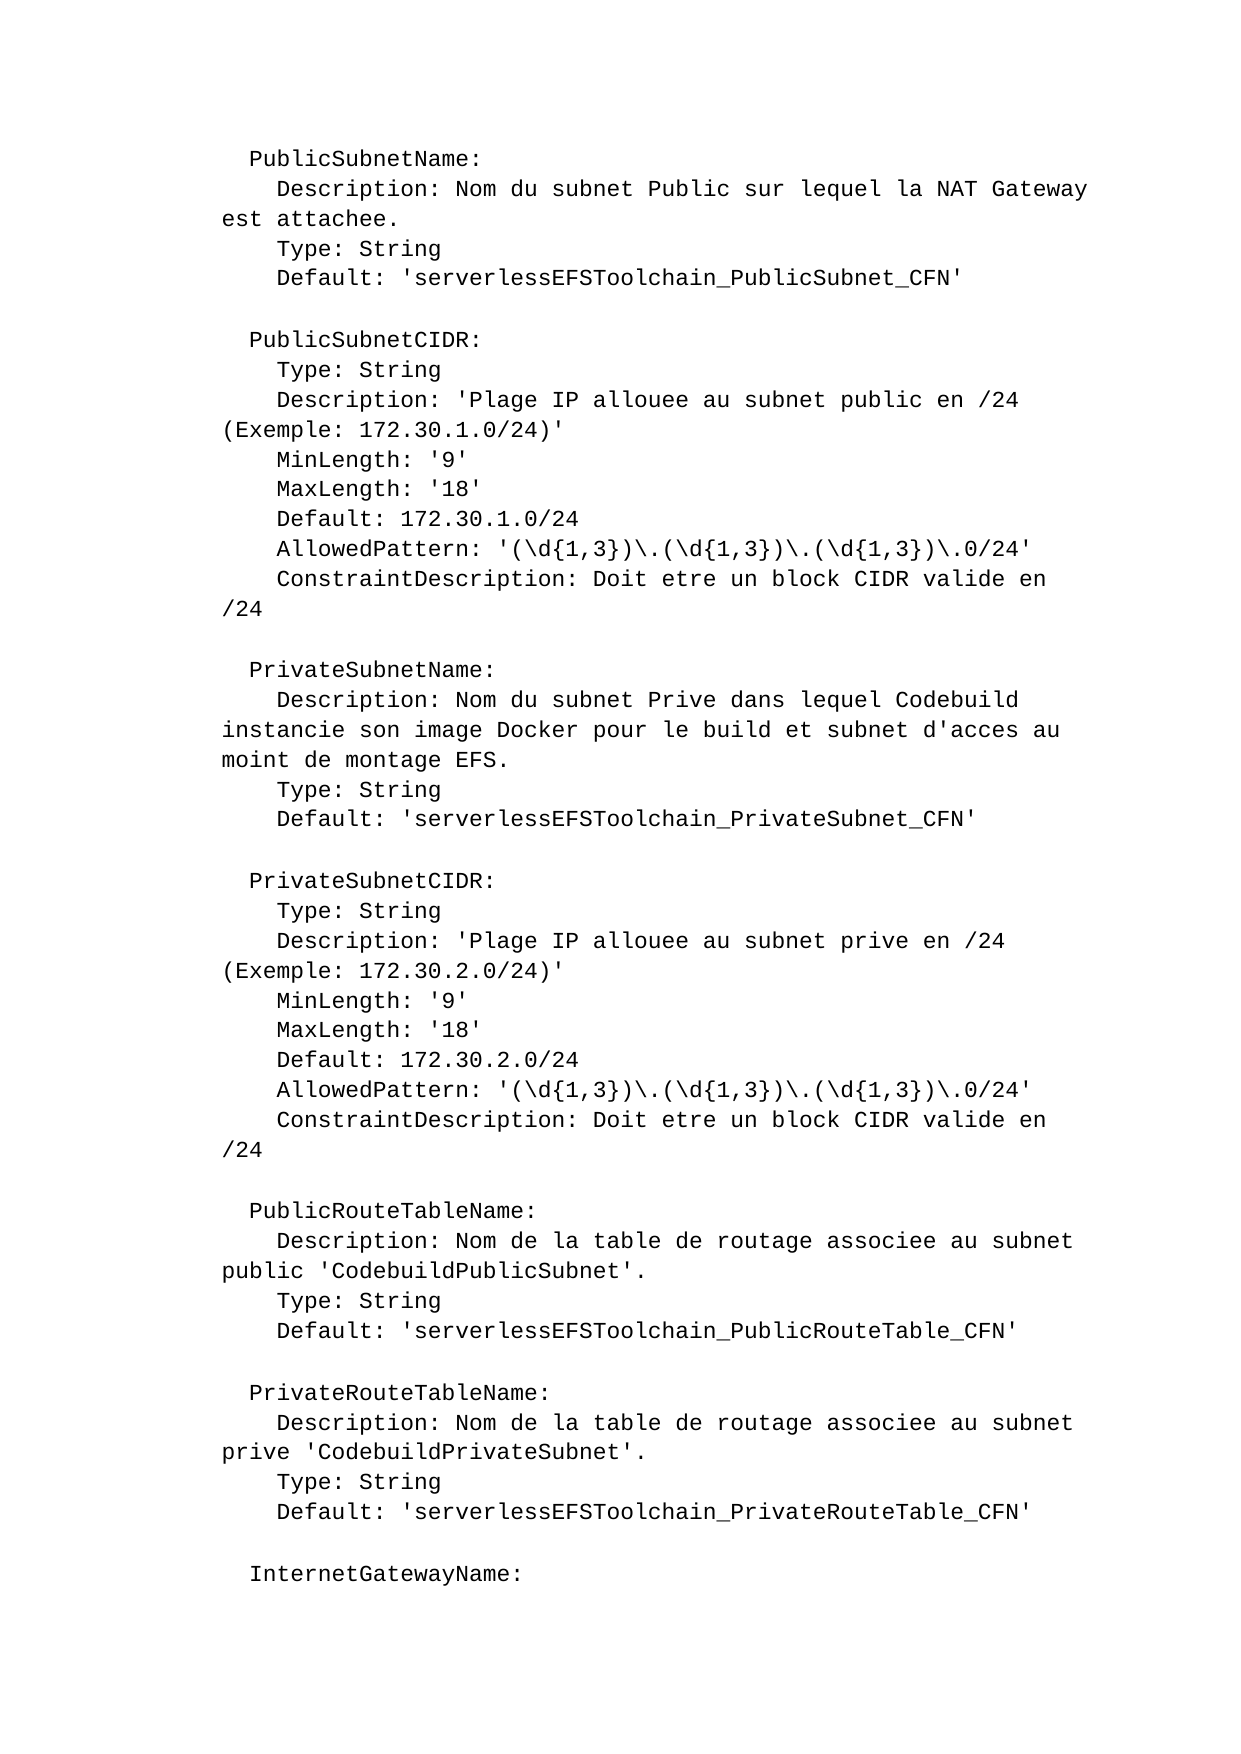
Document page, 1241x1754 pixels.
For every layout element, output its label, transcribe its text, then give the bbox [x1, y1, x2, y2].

text Type: String [221, 1289, 1093, 1315]
text PublicRouteTableName: [221, 1200, 1093, 1226]
text MinLength: '9' [221, 989, 1093, 1015]
text Default: 'serverlessEFSToolchain_PublicRouteTable_CFN' [221, 1319, 1093, 1345]
text AllowedPattern: '(\d{1,3})\.(\d{1,3})\.(\d{1,3})\.0/24' [221, 537, 1093, 563]
text MaxLength: '18' [221, 1019, 1093, 1045]
text PrivateSubnetName: [221, 659, 1093, 685]
text ConstraintDescription: Doit etre un block CIDR valide en /24 [221, 1108, 1093, 1164]
text PublicSubnetName: [221, 148, 1093, 173]
text PublicSubnetCIDR: [221, 329, 1093, 355]
text MinLength: '9' [221, 448, 1093, 474]
text PrivateSubnetCIDR: [221, 870, 1093, 896]
text AllowedPattern: '(\d{1,3})\.(\d{1,3})\.(\d{1,3})\.0/24' [221, 1078, 1093, 1104]
text Type: String [221, 237, 1093, 263]
text Type: String [221, 899, 1093, 926]
text Type: String [221, 358, 1093, 384]
text Default: 172.30.2.0/24 [221, 1048, 1093, 1074]
text Description: Nom de la table de routage associee au subnet prive 'CodebuildPrivateSubnet'. [221, 1411, 1093, 1467]
text Default: 'serverlessEFSToolchain_PublicSubnet_CFN' [221, 267, 1093, 293]
text Default: 'serverlessEFSToolchain_PrivateSubnet_CFN' [221, 808, 1093, 834]
text MaxLength: '18' [221, 478, 1093, 504]
text Description: Nom du subnet Prive dans lequel Codebuild instancie son image Docker pour le build et subnet d'acces au moint de montage EFS. [221, 689, 1093, 774]
text Type: String [221, 778, 1093, 804]
text Default: 172.30.1.0/24 [221, 507, 1093, 533]
text Default: 'serverlessEFSToolchain_PrivateRouteTable_CFN' [221, 1500, 1093, 1526]
text ConstraintDescription: Doit etre un block CIDR valide en /24 [221, 567, 1093, 623]
text PrivateRouteTableName: [221, 1381, 1093, 1407]
text Description: 'Plage IP allouee au subnet public en /24 (Exemple: 172.30.1.0/24)' [221, 388, 1093, 444]
text Type: String [221, 1470, 1093, 1496]
text InternetGatewayName: [221, 1562, 1093, 1588]
text Description: 'Plage IP allouee au subnet prive en /24 (Exemple: 172.30.2.0/24)' [221, 929, 1093, 985]
text Description: Nom du subnet Public sur lequel la NAT Gateway est attachee. [221, 177, 1093, 233]
text Description: Nom de la table de routage associee au subnet public 'CodebuildPublicSubnet'. [221, 1230, 1093, 1285]
